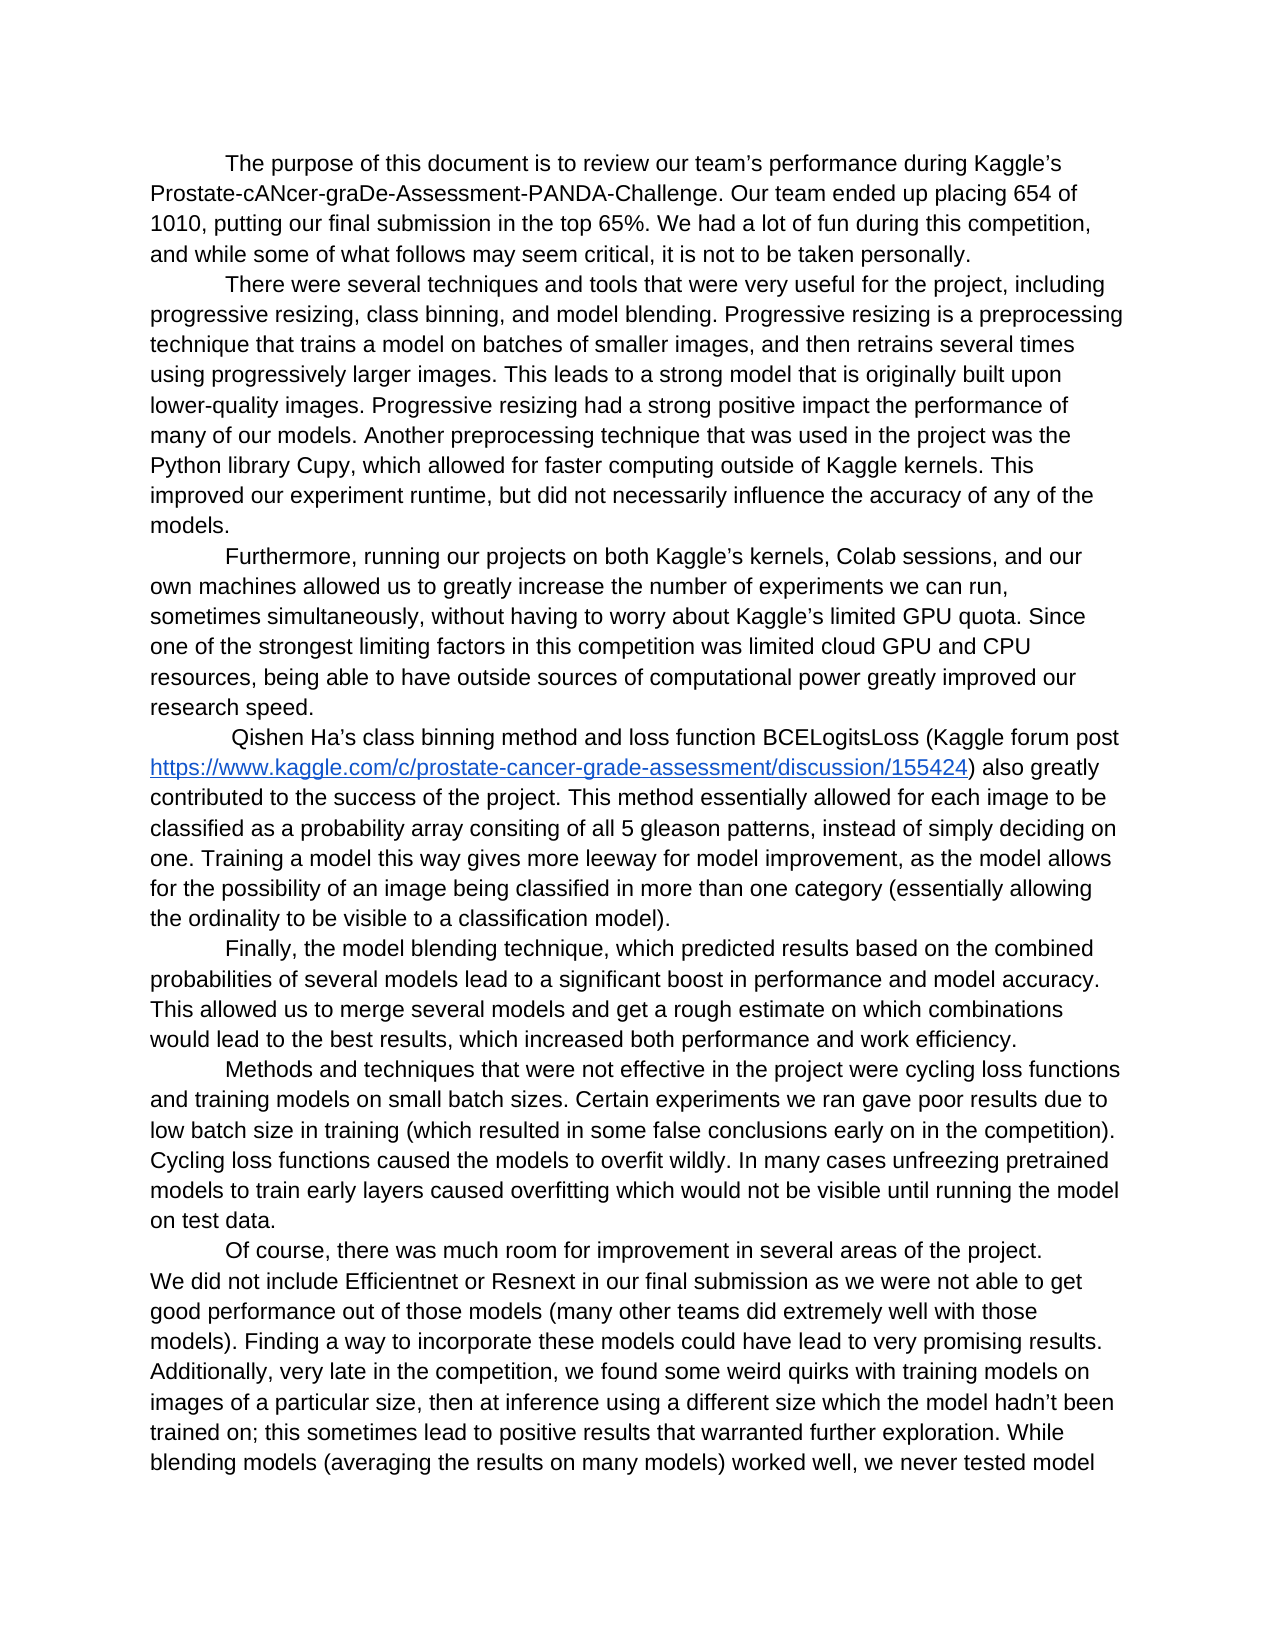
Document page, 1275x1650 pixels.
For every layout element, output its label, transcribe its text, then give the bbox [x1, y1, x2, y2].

text Of course, there was much room for improvement in several areas of the project. [150, 1237, 1125, 1264]
text Methods and techniques that were not effective in the project were cycling loss functions and training models on small batch sizes. Certain experiments we ran gave poor results due to low batch size in training (which resulted in some false conclusions early on in the competition). Cycling loss functions caused the models to overfit wildly. In many cases unfreezing pretrained models to train early layers caused overfitting which would not be visible until running the model on test data. [150, 1056, 1125, 1234]
text Finally, the model blending technique, which predicted results based on the combined probabilities of several models lead to a significant boost in performance and model accuracy. This allowed us to merge several models and get a rough estimate on which combinations would lead to the best results, which increased both performance and work efficiency. [150, 935, 1125, 1052]
text The purpose of this document is to review our team’s performance during Kaggle’s Prostate-cANcer-graDe-Assessment-PANDA-Challenge. Our team ended up placing 654 of 1010, putting our final submission in the top 65%. We had a lot of fun during this competition, and while some of what follows may seem critical, it is not to be taken personally. [150, 150, 1125, 267]
text Furthermore, running our projects on both Kaggle’s kernels, Colab sessions, and our own machines allowed us to greatly increase the number of experiments we can run, sometimes simultaneously, without having to worry about Kaggle’s limited GPU quota. Since one of the strongest limiting factors in this competition was limited cloud GPU and CPU resources, being able to have outside sources of computational power greatly improved our research speed. [150, 543, 1125, 720]
text Qishen Ha’s class binning method and loss function BCELogitsLoss (Kaggle forum post https://www.kaggle.com/c/prostate-cancer-grade-assessment/discussion/155424) also greatly contributed to the success of the project. This method essentially allowed for each image to be classified as a probability array consiting of all 5 gleason patterns, instead of simply deciding on one. Training a model this way gives more leeway for model improvement, as the model allows for the possibility of an image being classified in more than one category (essentially allowing the ordinality to be visible to a classification model). [150, 724, 1125, 932]
text There were several techniques and tools that were very useful for the project, including progressive resizing, class binning, and model blending. Progressive resizing is a preprocessing technique that trains a model on batches of smaller images, and then retrains several times using progressively larger images. This leads to a strong model that is originally built upon lower-quality images. Progressive resizing had a strong positive impact the performance of many of our models. Another preprocessing technique that was used in the project was the Python library Cupy, which allowed for faster computing outside of Kaggle kernels. This improved our experiment runtime, but did not necessarily influence the accuracy of any of the models. [150, 271, 1125, 539]
